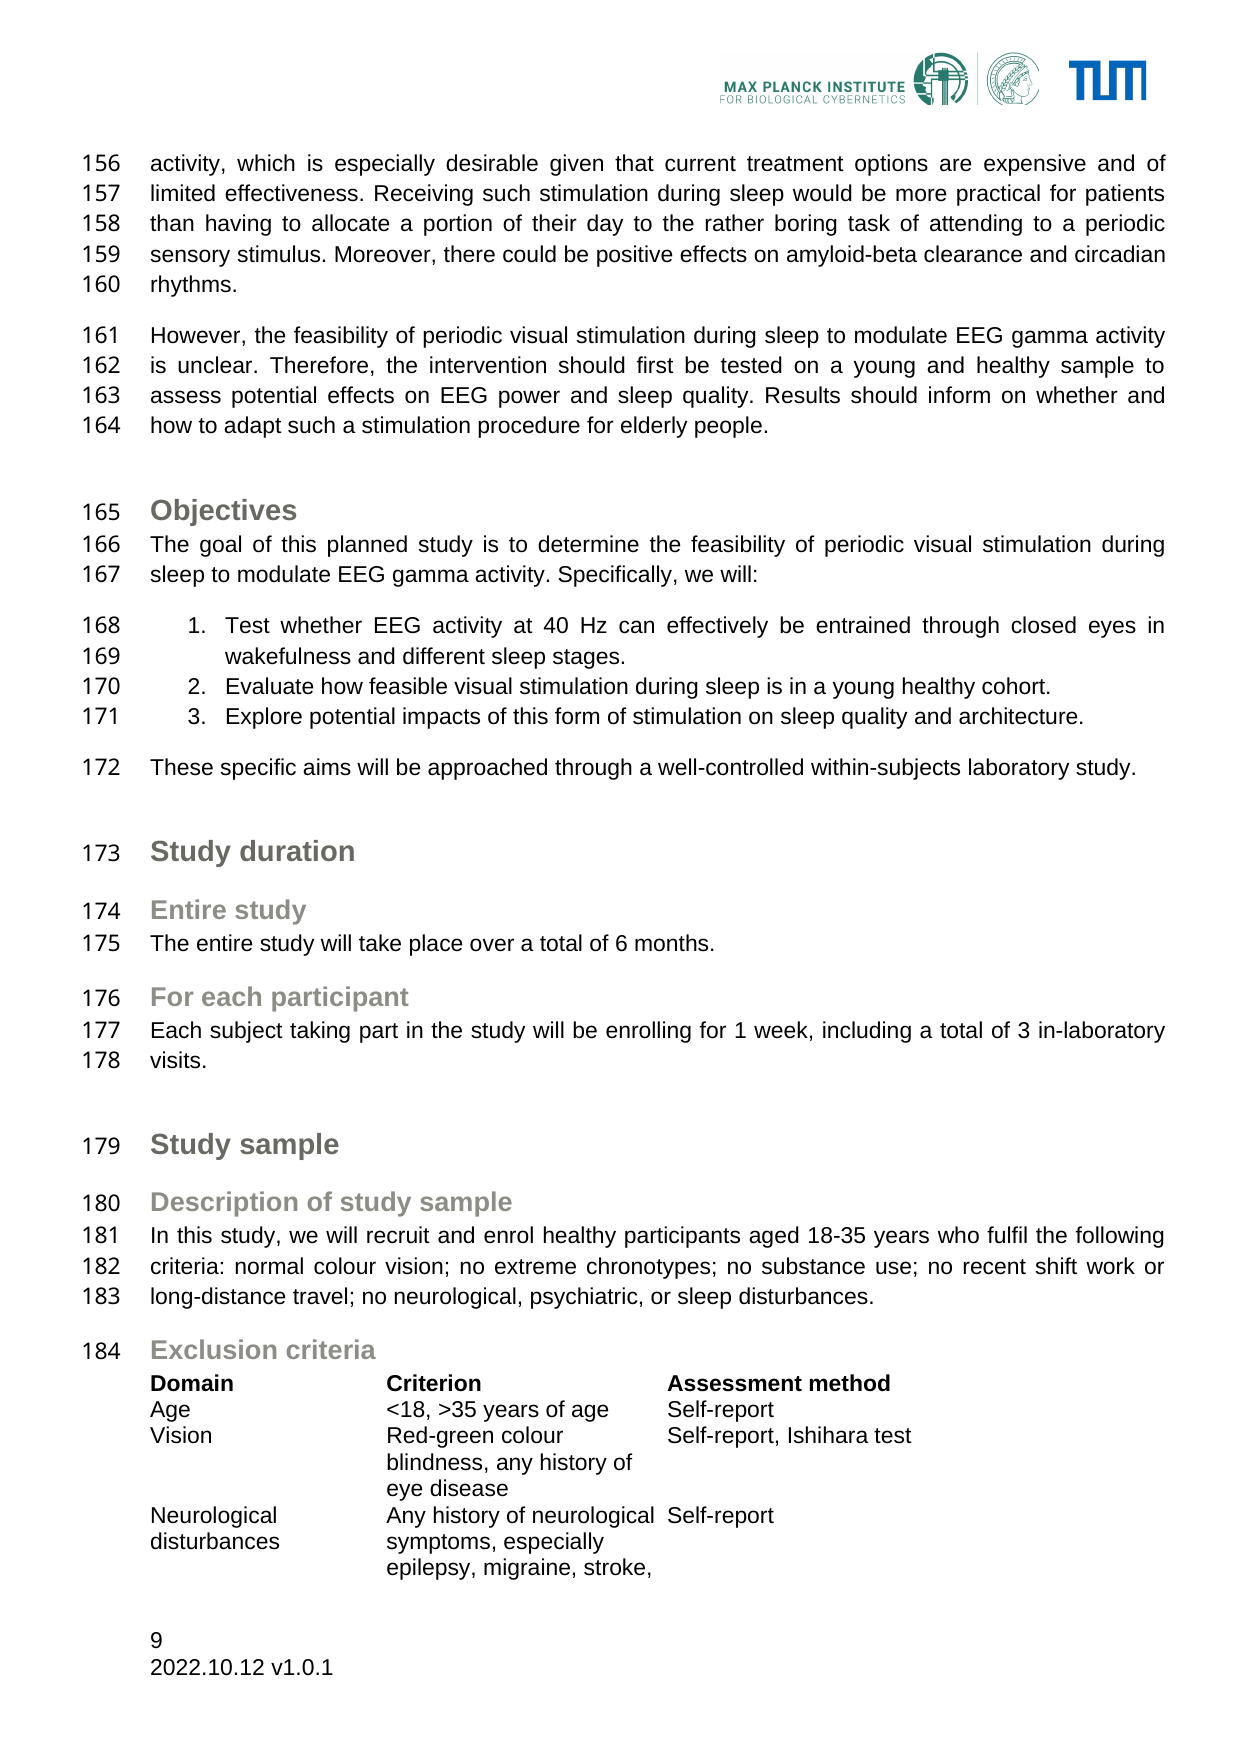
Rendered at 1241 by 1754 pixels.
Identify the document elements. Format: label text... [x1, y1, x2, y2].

subtitle Study sample [150, 1127, 1166, 1161]
text The entire study will take place over a total of 6 months. [150, 930, 1166, 956]
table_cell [386, 1502, 667, 1581]
table_header Domain [150, 1370, 386, 1396]
subtitle Study duration [150, 834, 1166, 868]
list Test whether EEG activity at 40 Hz can effectively be entrained through closed eyes in wakefulness and different sleep stages. [187, 612, 1166, 669]
text However, the feasibility of periodic visual stimulation during sleep to modulate EEG gamma activity is unclear. Therefore, the intervention should first be tested on a young and healthy sample to assess potential effects on EEG power and sleep quality. Results should inform on whether and how to adapt such a stimulation procedure for elderly people. [150, 322, 1166, 439]
table_cell Red-green colour blindness, any history of eye disease [386, 1423, 667, 1502]
subtitle Objectives [150, 493, 1166, 526]
picture [1069, 60, 1147, 101]
table_cell <18, >35 years of age [386, 1396, 667, 1422]
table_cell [150, 1502, 386, 1581]
table_cell Self-report [667, 1396, 1165, 1422]
text These specific aims will be approached through a well-controlled within-subjects laboratory study. [150, 754, 1166, 781]
picture [720, 52, 1039, 105]
list Explore potential impacts of this form of stimulation on sleep quality and architecture. [187, 703, 1166, 729]
table_cell Age [150, 1396, 386, 1422]
subtitle Exclusion criteria [150, 1334, 1166, 1365]
table_cell Self-report, Ishihara test [667, 1423, 1165, 1502]
subtitle Description of study sample [150, 1186, 1166, 1218]
text In this study, we will recruit and enrol healthy participants aged 18-35 years who fulfil the following criteria: normal colour vision; no extreme chronotypes; no substance use; no recent shift work or long-distance travel; no neurological, psychiatric, or sleep disturbances. [150, 1222, 1166, 1309]
table_header Criterion [386, 1370, 667, 1396]
table_cell Self-report [667, 1502, 1165, 1581]
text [150, 150, 1166, 297]
text The goal of this planned study is to determine the feasibility of periodic visual stimulation during sleep to modulate EEG gamma activity. Specifically, we will: [150, 531, 1166, 588]
list Evaluate how feasible visual stimulation during sleep is in a young healthy cohort. [187, 673, 1166, 699]
table_cell Vision [150, 1423, 386, 1502]
text Each subject taking part in the study will be enrolling for 1 week, including a total of 3 in-laboratory visits. [150, 1017, 1166, 1073]
subtitle Entire study [150, 894, 1166, 925]
subtitle For each participant [150, 981, 1166, 1012]
table_header Assessment method [667, 1370, 1165, 1396]
